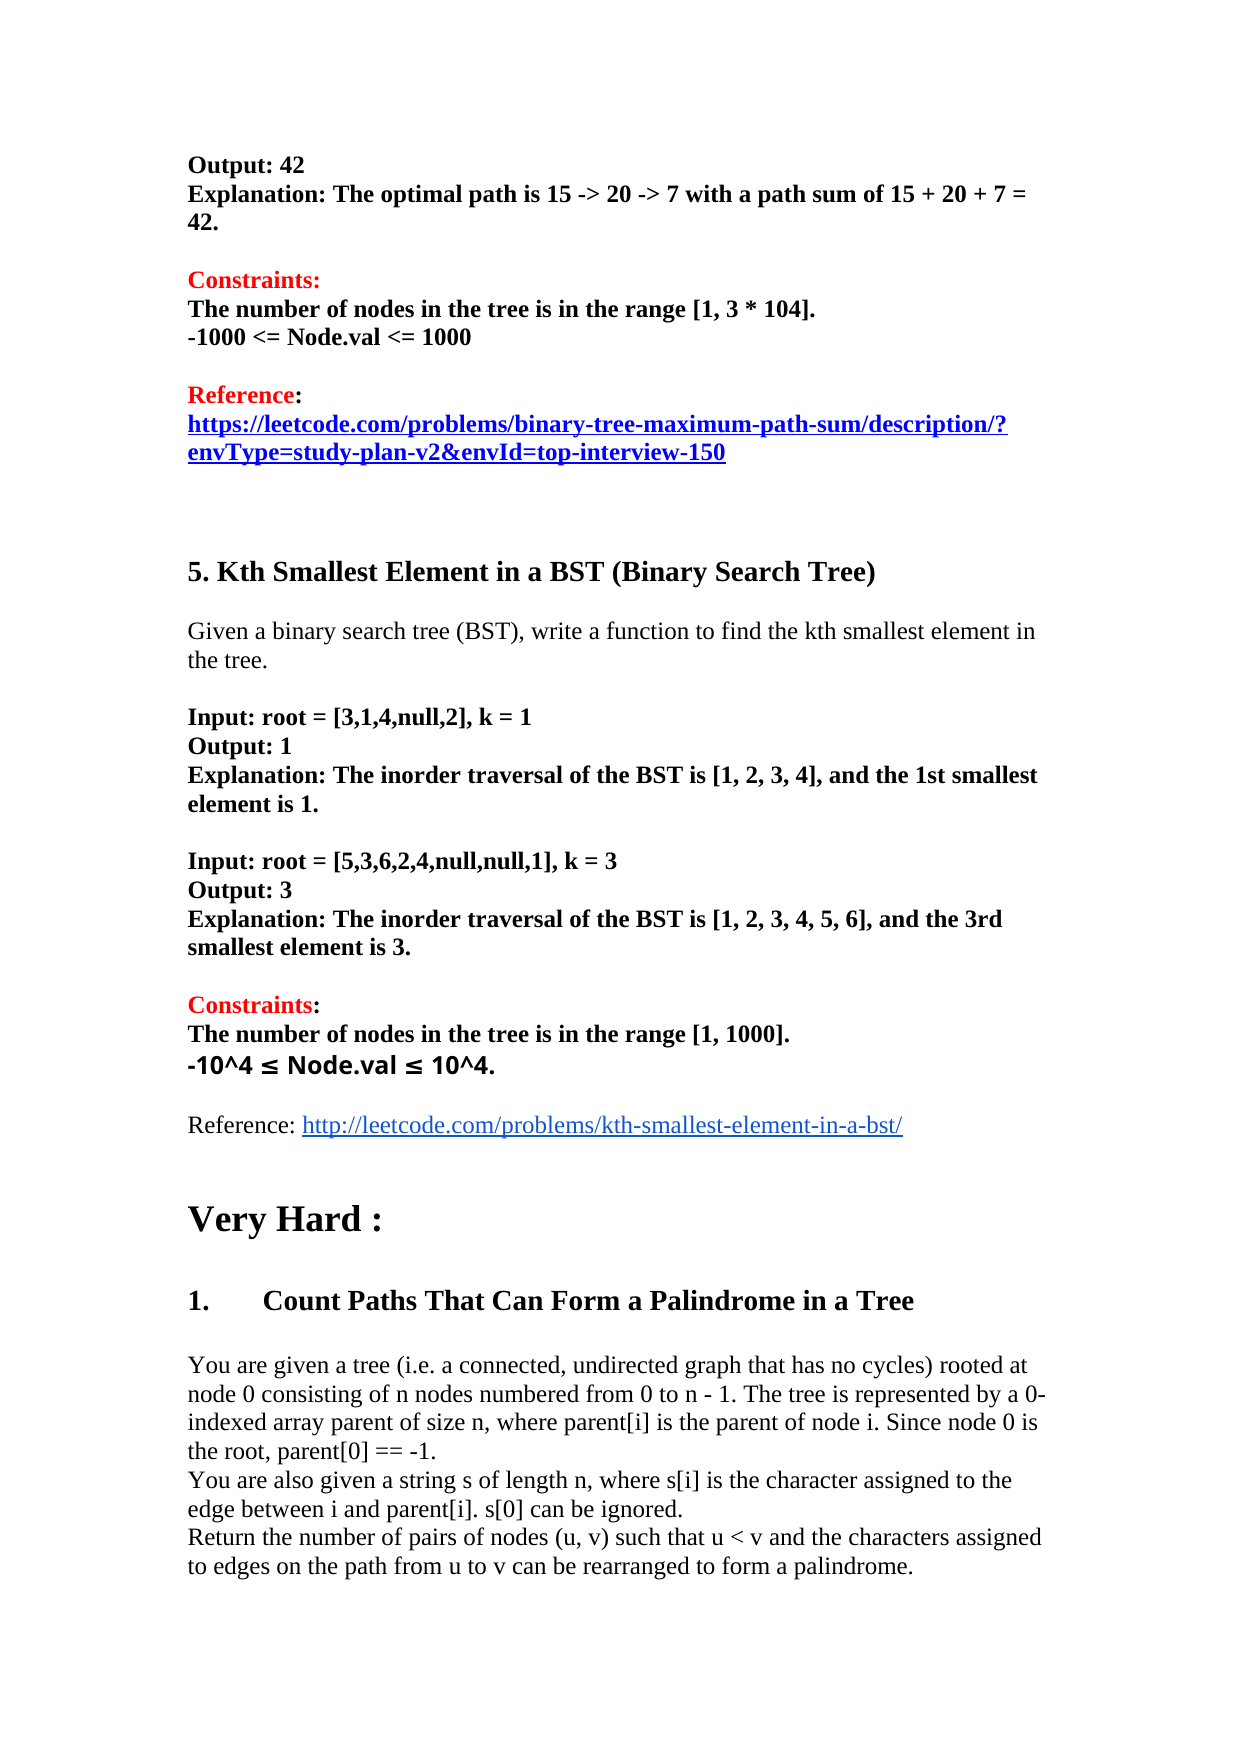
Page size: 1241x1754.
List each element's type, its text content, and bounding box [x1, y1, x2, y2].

text Input: root = [3,1,4,null,2], k = 1 [187, 702, 1053, 731]
text Explanation: The inorder traversal of the BST is [1, 2, 3, 4], and the 1st smallest element is 1. [187, 760, 1053, 817]
text Constraints: [187, 990, 1053, 1019]
text Given a binary search tree (BST), write a function to find the kth smallest element in the tree. [187, 616, 1053, 674]
text The number of nodes in the tree is in the range [1, 3 * 104]. [187, 294, 1053, 322]
text Reference: http://leetcode.com/problems/kth-smallest-element-in-a-bst/ [187, 1110, 1053, 1139]
text Input: root = [5,3,6,2,4,null,null,1], k = 3 [187, 846, 1053, 875]
text Output: 42 [187, 150, 1053, 179]
text The number of nodes in the tree is in the range [1, 1000]. [187, 1019, 1053, 1047]
text Reference: https://leetcode.com/problems/binary-tree-maximum-path-sum/description/?envType=study-plan-v2&envId=top-interview-150 [187, 351, 1053, 520]
text You are given a tree (i.e. a connected, undirected graph that has no cycles) rooted at node 0 consisting of n nodes numbered from 0 to n - 1. The tree is represented by a 0-indexed array parent of size n, where parent[i] is the parent of node i. Since node 0 is the root, parent[0] == -1. [187, 1350, 1053, 1465]
text Output: 3 [187, 875, 1053, 904]
list Count Paths That Can Form a Palindrome in a Tree [187, 1283, 1053, 1316]
text Constraints: [187, 265, 1053, 294]
text 5. Kth Smallest Element in a BST (Binary Search Tree) [187, 554, 1053, 587]
text Very Hard : [187, 1197, 1053, 1240]
text -1000 <= Node.val <= 1000 [187, 322, 1053, 351]
text Explanation: The optimal path is 15 -> 20 -> 7 with a path sum of 15 + 20 + 7 = 42. [187, 179, 1053, 236]
text You are also given a string s of length n, where s[i] is the character assigned to the edge between i and parent[i]. s[0] can be ignored. [187, 1465, 1053, 1522]
text Output: 1 [187, 731, 1053, 760]
text Explanation: The inorder traversal of the BST is [1, 2, 3, 4, 5, 6], and the 3rd smallest element is 3. [187, 904, 1053, 961]
text Return the number of pairs of nodes (u, v) such that u < v and the characters assigned to edges on the path from u to v can be rearranged to form a palindrome. [187, 1522, 1053, 1580]
